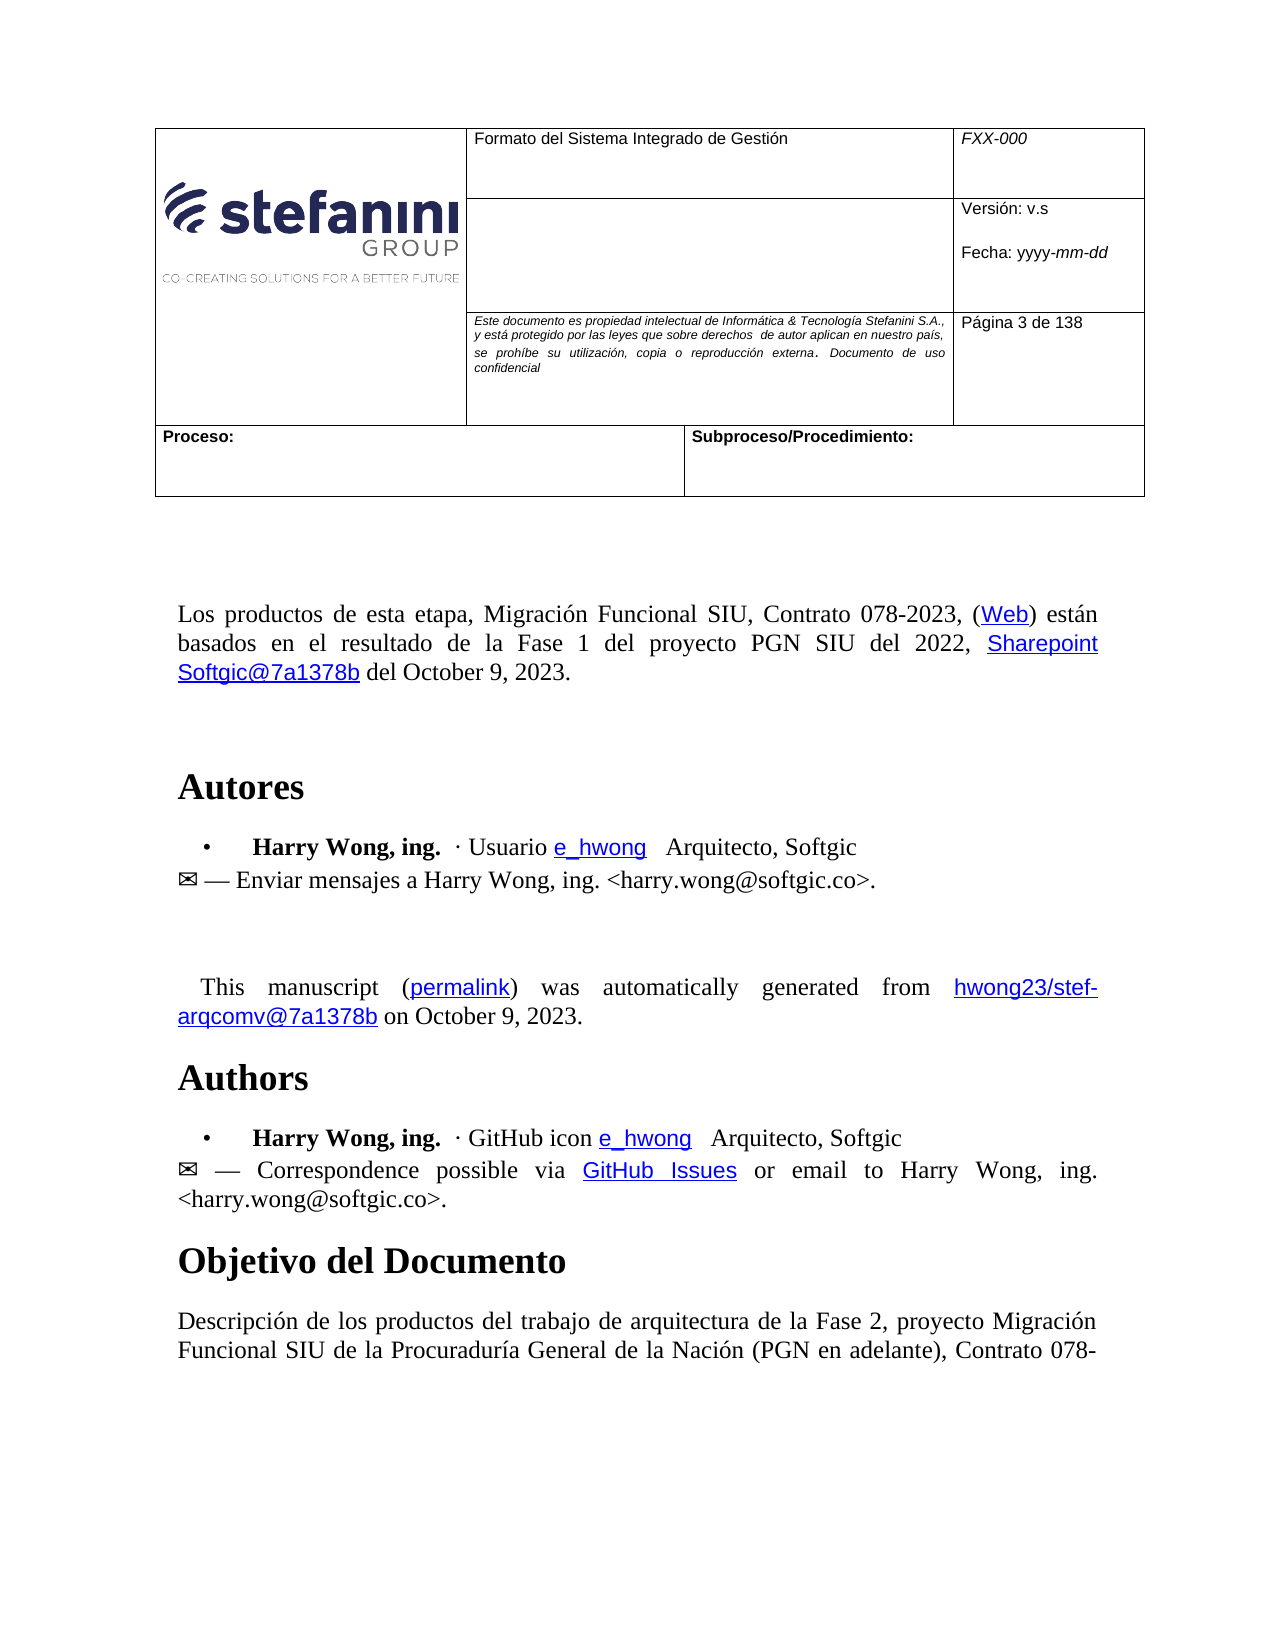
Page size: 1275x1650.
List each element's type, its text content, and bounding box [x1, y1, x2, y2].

text Descripción de los productos del trabajo de arquitectura de la Fase 2, proyecto Migración Funcional SIU de la Procuraduría General de la Nación (PGN en adelante), Contrato 078-2023. El principal propósito de este documento es informar de las decisiones sobre la disposición lógica y física de las partes del sistema. Por tanto, el documento contiene información estratégica, no un diseño detallado. Puntualmente, refleja decisiones sobre la plataforma tecnológica seleccionada, así como consideraciones importantes para el diseño y desarrollo, con procura de garantizar una solución técnicamente viable y óptima para el proyecto. [177, 1306, 1098, 1364]
picture [162, 182, 460, 286]
subtitle Objetivo del Documento [177, 1238, 1098, 1281]
subtitle Autores [177, 764, 1098, 807]
subtitle Authors [177, 1055, 1098, 1098]
text ✉ — Enviar mensajes a Harry Wong, ing. <harry.wong@softgic.co>. [177, 865, 1098, 894]
list Harry Wong, ing. · GitHub icon e_hwong Arquitecto, Softgic [202, 1123, 1098, 1152]
text ✉ — Correspondence possible via GitHub Issues or email to Harry Wong, ing. <harry.wong@softgic.co>. [177, 1156, 1098, 1213]
text This manuscript (permalink) was automatically generated from hwong23/stef-arqcomv@7a1378b on October 9, 2023. [177, 972, 1098, 1030]
text Los productos de esta etapa, Migración Funcional SIU, Contrato 078-2023, (Web) están basados en el resultado de la Fase 1 del proyecto PGN SIU del 2022, Sharepoint Softgic@7a1378b del October 9, 2023. [177, 599, 1098, 686]
list Harry Wong, ing. · Usuario e_hwong Arquitecto, Softgic [202, 832, 1098, 861]
